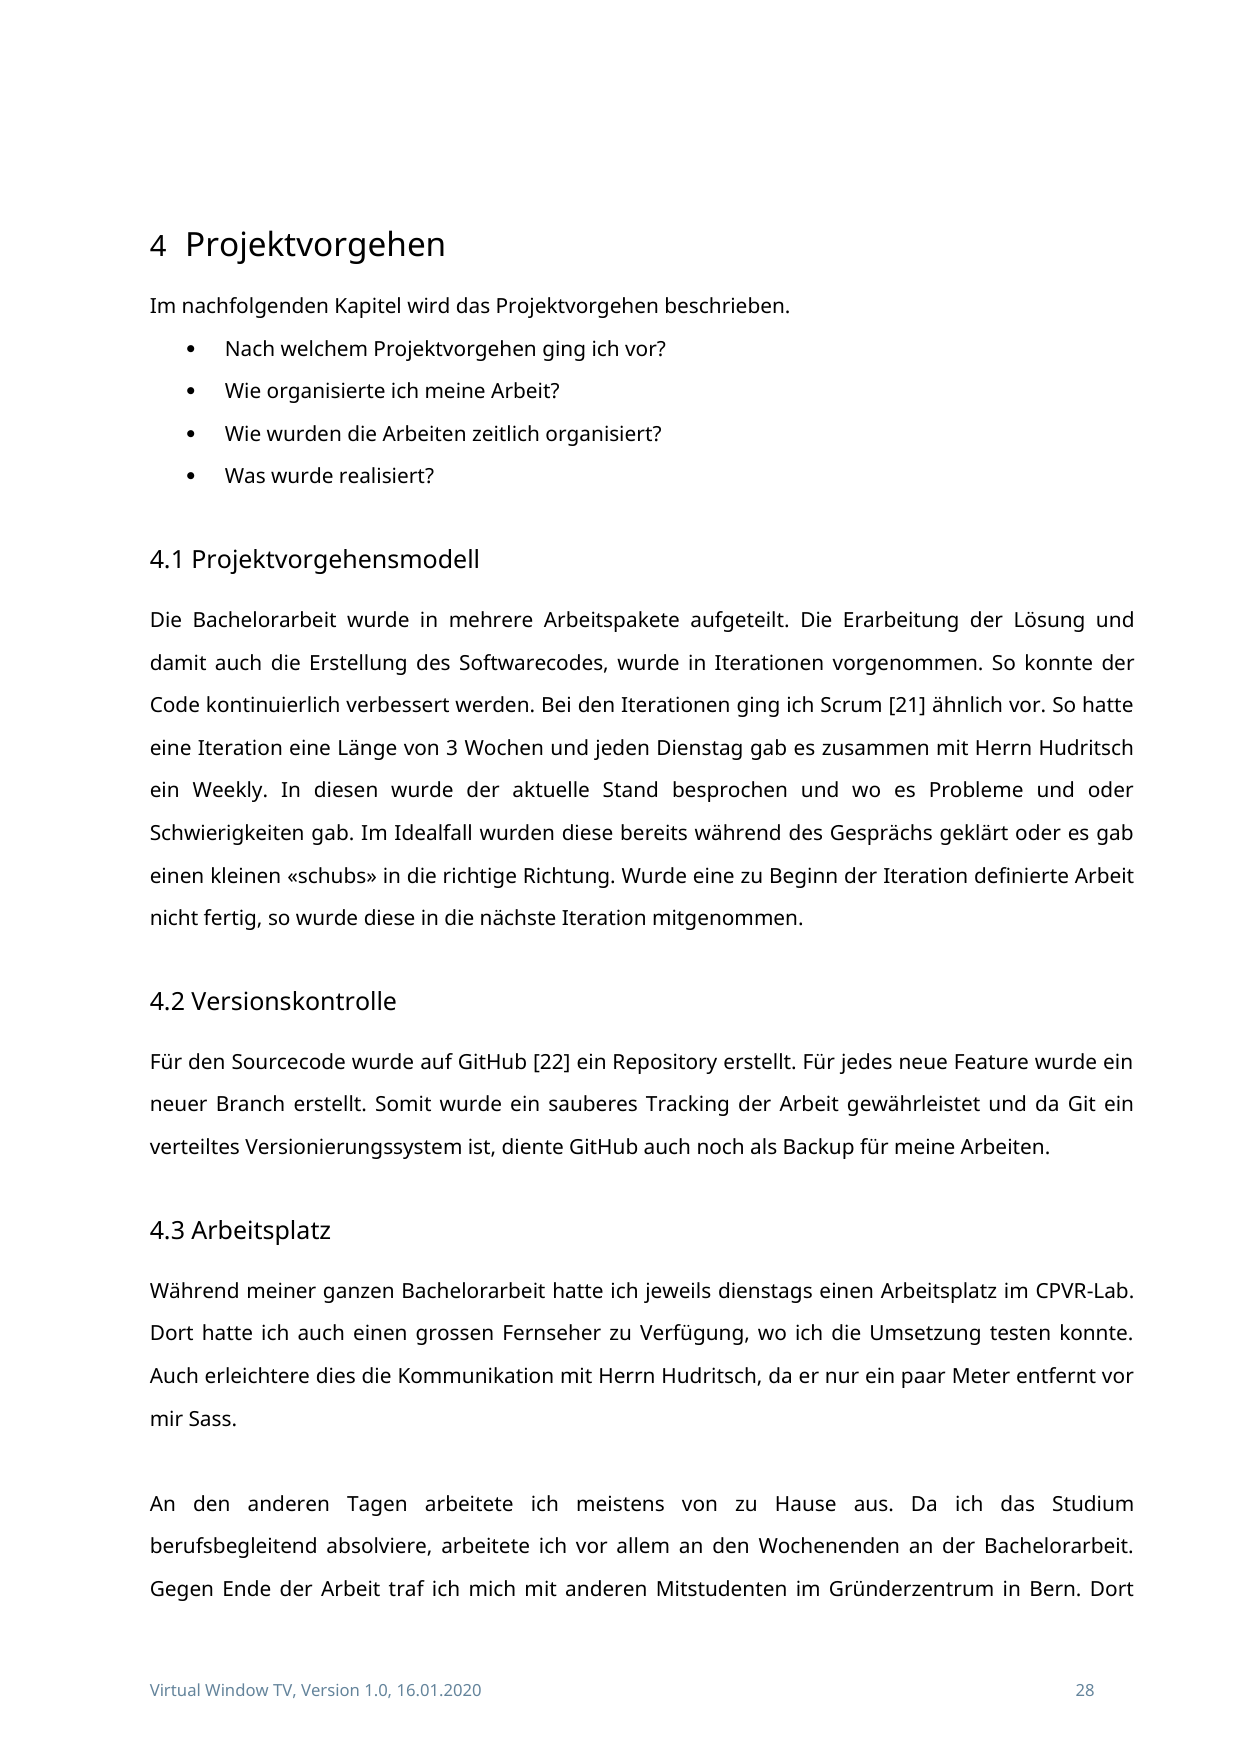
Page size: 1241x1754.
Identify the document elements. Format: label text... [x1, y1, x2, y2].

list Nach welchem Projektvorgehen ging ich vor? [187, 334, 1136, 362]
text Während meiner ganzen Bachelorarbeit hatte ich jeweils dienstags einen Arbeitsplatz im CPVR-Lab. Dort hatte ich auch einen grossen Fernseher zu Verfügung, wo ich die Umsetzung testen konnte. Auch erleichtere dies die Kommunikation mit Herrn Hudritsch, da er nur ein paar Meter entfernt vor mir Sass. [149, 1276, 1136, 1432]
list Was wurde realisiert? [187, 461, 1136, 490]
subtitle Arbeitsplatz [149, 1212, 1136, 1246]
subtitle Versionskontrolle [149, 983, 1136, 1017]
list Wie wurden die Arbeiten zeitlich organisiert? [187, 419, 1136, 447]
subtitle Projektvorgehen [149, 221, 1136, 266]
text Die Bachelorarbeit wurde in mehrere Arbeitspakete aufgeteilt. Die Erarbeitung der Lösung und damit auch die Erstellung des Softwarecodes, wurde in Iterationen vorgenommen. So konnte der Code kontinuierlich verbessert werden. Bei den Iterationen ging ich Scrum [21] ähnlich vor. So hatte eine Iteration eine Länge von 3 Wochen und jeden Dienstag gab es zusammen mit Herrn Hudritsch ein Weekly. In diesen wurde der aktuelle Stand besprochen und wo es Probleme und oder Schwierigkeiten gab. Im Idealfall wurden diese bereits während des Gesprächs geklärt oder es gab einen kleinen «schubs» in die richtige Richtung. Wurde eine zu Beginn der Iteration definierte Arbeit nicht fertig, so wurde diese in die nächste Iteration mitgenommen. [149, 605, 1136, 932]
list Wie organisierte ich meine Arbeit? [187, 376, 1136, 405]
text Für den Sourcecode wurde auf GitHub [22] ein Repository erstellt. Für jedes neue Feature wurde ein neuer Branch erstellt. Somit wurde ein sauberes Tracking der Arbeit gewährleistet und da Git ein verteiltes Versionierungssystem ist, diente GitHub auch noch als Backup für meine Arbeiten. [149, 1047, 1136, 1161]
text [149, 1489, 1136, 1602]
text Im nachfolgenden Kapitel wird das Projektvorgehen beschrieben. [149, 291, 1136, 319]
subtitle Projektvorgehensmodell [149, 542, 1136, 576]
